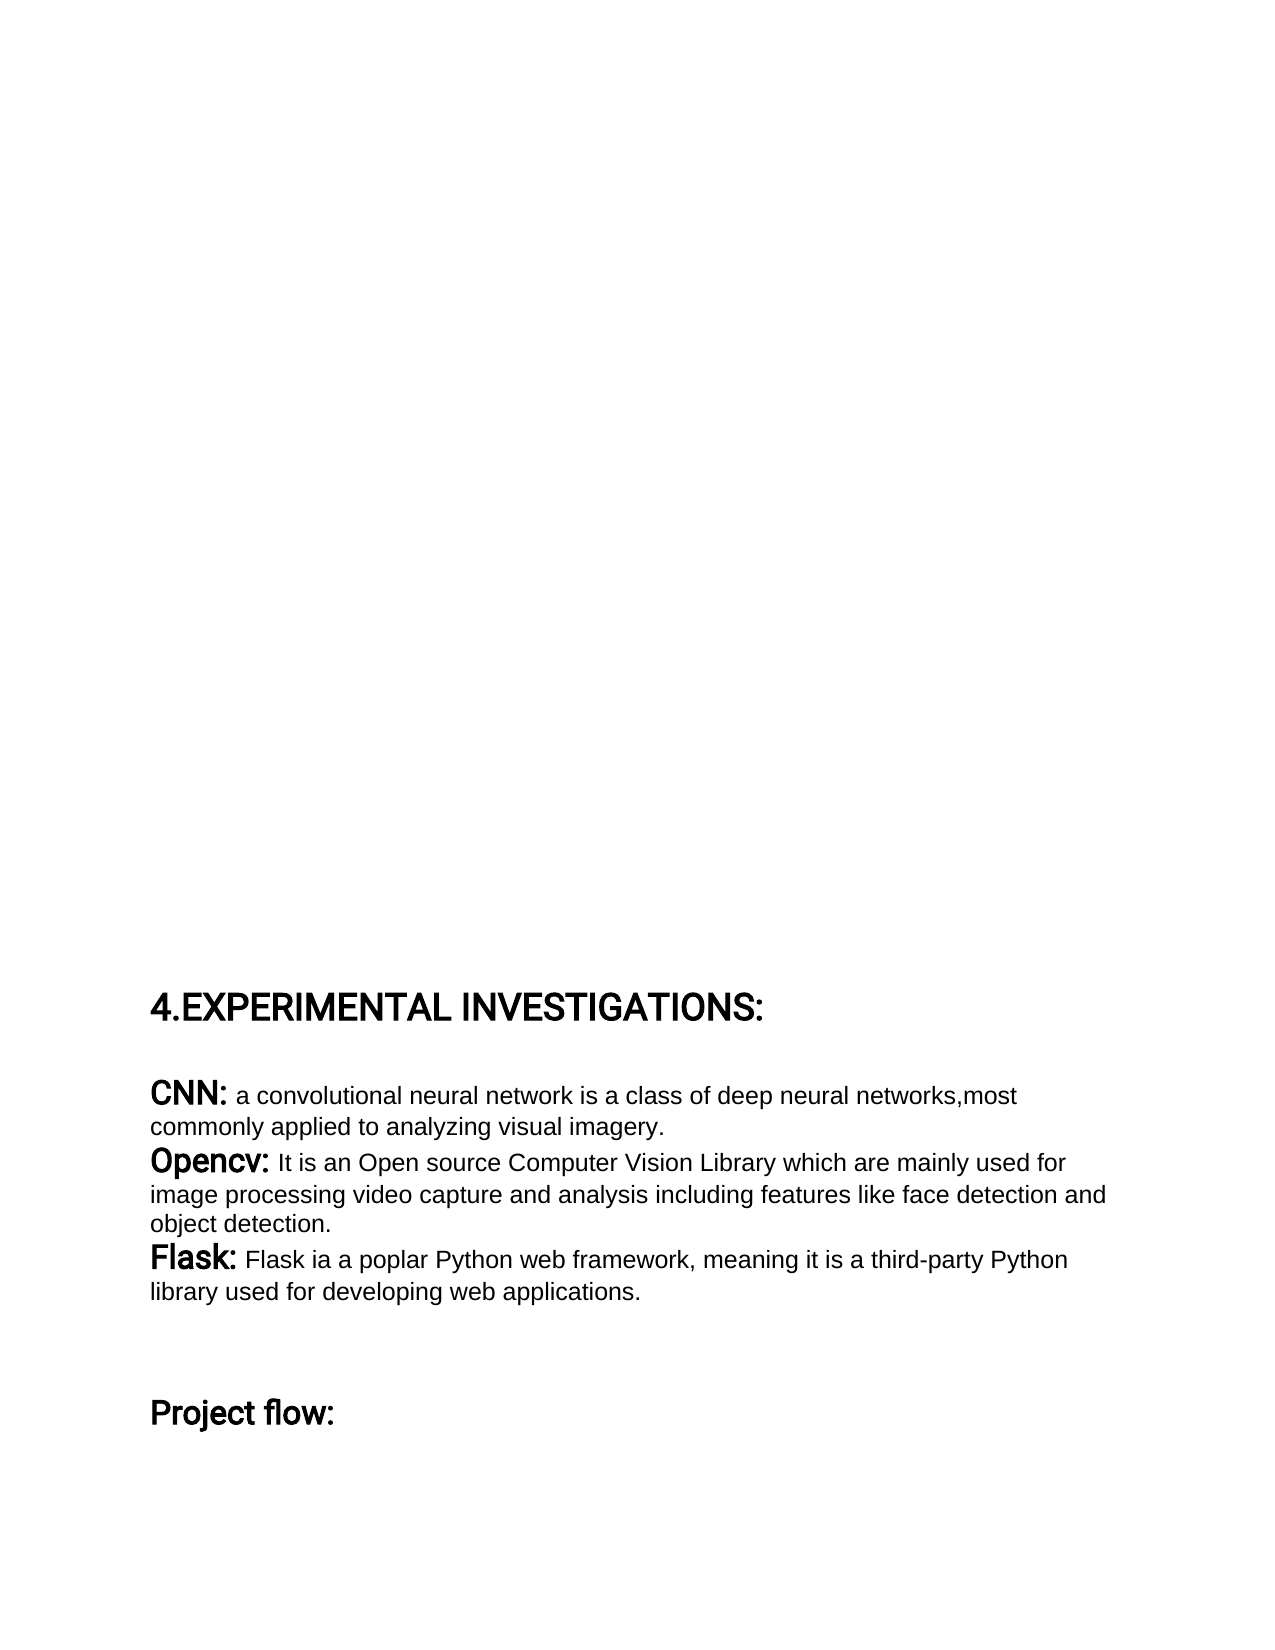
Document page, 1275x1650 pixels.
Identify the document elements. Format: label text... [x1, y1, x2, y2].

text CNN: a convolutional neural network is a class of deep neural networks,most commonly applied to analyzing visual imagery. [150, 1073, 1125, 1141]
text Flask: Flask ia a poplar Python web framework, meaning it is a third-party Python library used for developing web applications. [150, 1237, 1125, 1305]
text 4.EXPERIMENTAL INVESTIGATIONS: [150, 985, 1125, 1029]
text Project flow: [150, 1393, 1125, 1432]
text Opencv: It is an Open source Computer Vision Library which are mainly used for image processing video capture and analysis including features like face detection and object detection. [150, 1141, 1125, 1237]
